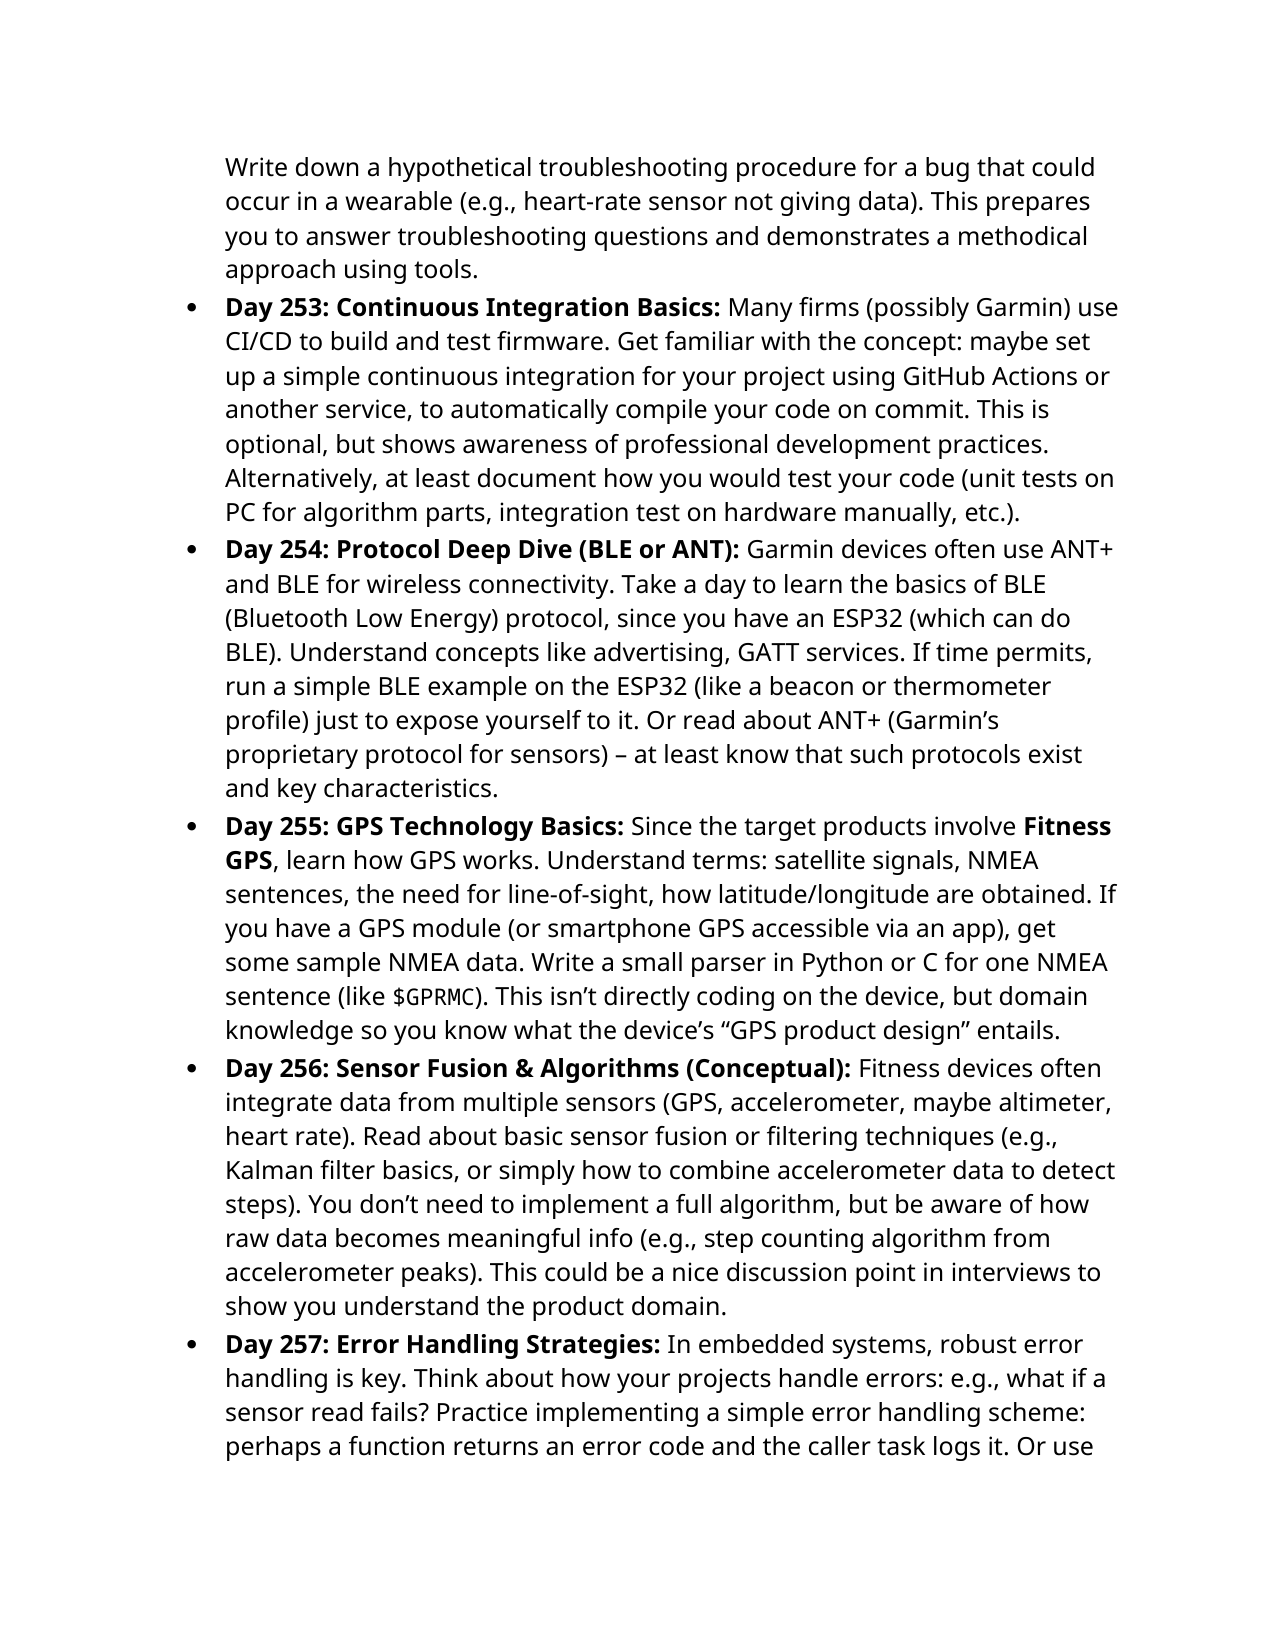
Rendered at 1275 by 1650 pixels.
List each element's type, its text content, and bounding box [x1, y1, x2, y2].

list Day 256: Sensor Fusion & Algorithms (Conceptual): Fitness devices often integrate data from multiple sensors (GPS, accelerometer, maybe altimeter, heart rate). Read about basic sensor fusion or filtering techniques (e.g., Kalman filter basics, or simply how to combine accelerometer data to detect steps). You don’t need to implement a full algorithm, but be aware of how raw data becomes meaningful info (e.g., step counting algorithm from accelerometer peaks). This could be a nice discussion point in interviews to show you understand the product domain. [187, 1051, 1125, 1323]
list Day 253: Continuous Integration Basics: Many firms (possibly Garmin) use CI/CD to build and test firmware. Get familiar with the concept: maybe set up a simple continuous integration for your project using GitHub Actions or another service, to automatically compile your code on commit. This is optional, but shows awareness of professional development practices. Alternatively, at least document how you would test your code (unit tests on PC for algorithm parts, integration test on hardware manually, etc.). [187, 290, 1125, 528]
list Day 254: Protocol Deep Dive (BLE or ANT): Garmin devices often use ANT+ and BLE for wireless connectivity. Take a day to learn the basics of BLE (Bluetooth Low Energy) protocol, since you have an ESP32 (which can do BLE). Understand concepts like advertising, GATT services. If time permits, run a simple BLE example on the ESP32 (like a beacon or thermometer profile) just to expose yourself to it. Or read about ANT+ (Garmin’s proprietary protocol for sensors) – at least know that such protocols exist and key characteristics. [187, 532, 1125, 805]
list Day 255: GPS Technology Basics: Since the target products involve Fitness GPS, learn how GPS works. Understand terms: satellite signals, NMEA sentences, the need for line-of-sight, how latitude/longitude are obtained. If you have a GPS module (or smartphone GPS accessible via an app), get some sample NMEA data. Write a small parser in Python or C for one NMEA sentence (like $GPRMC). This isn’t directly coding on the device, but domain knowledge so you know what the device’s “GPS product design” entails. [187, 808, 1125, 1047]
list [187, 150, 1125, 286]
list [187, 1327, 1125, 1463]
